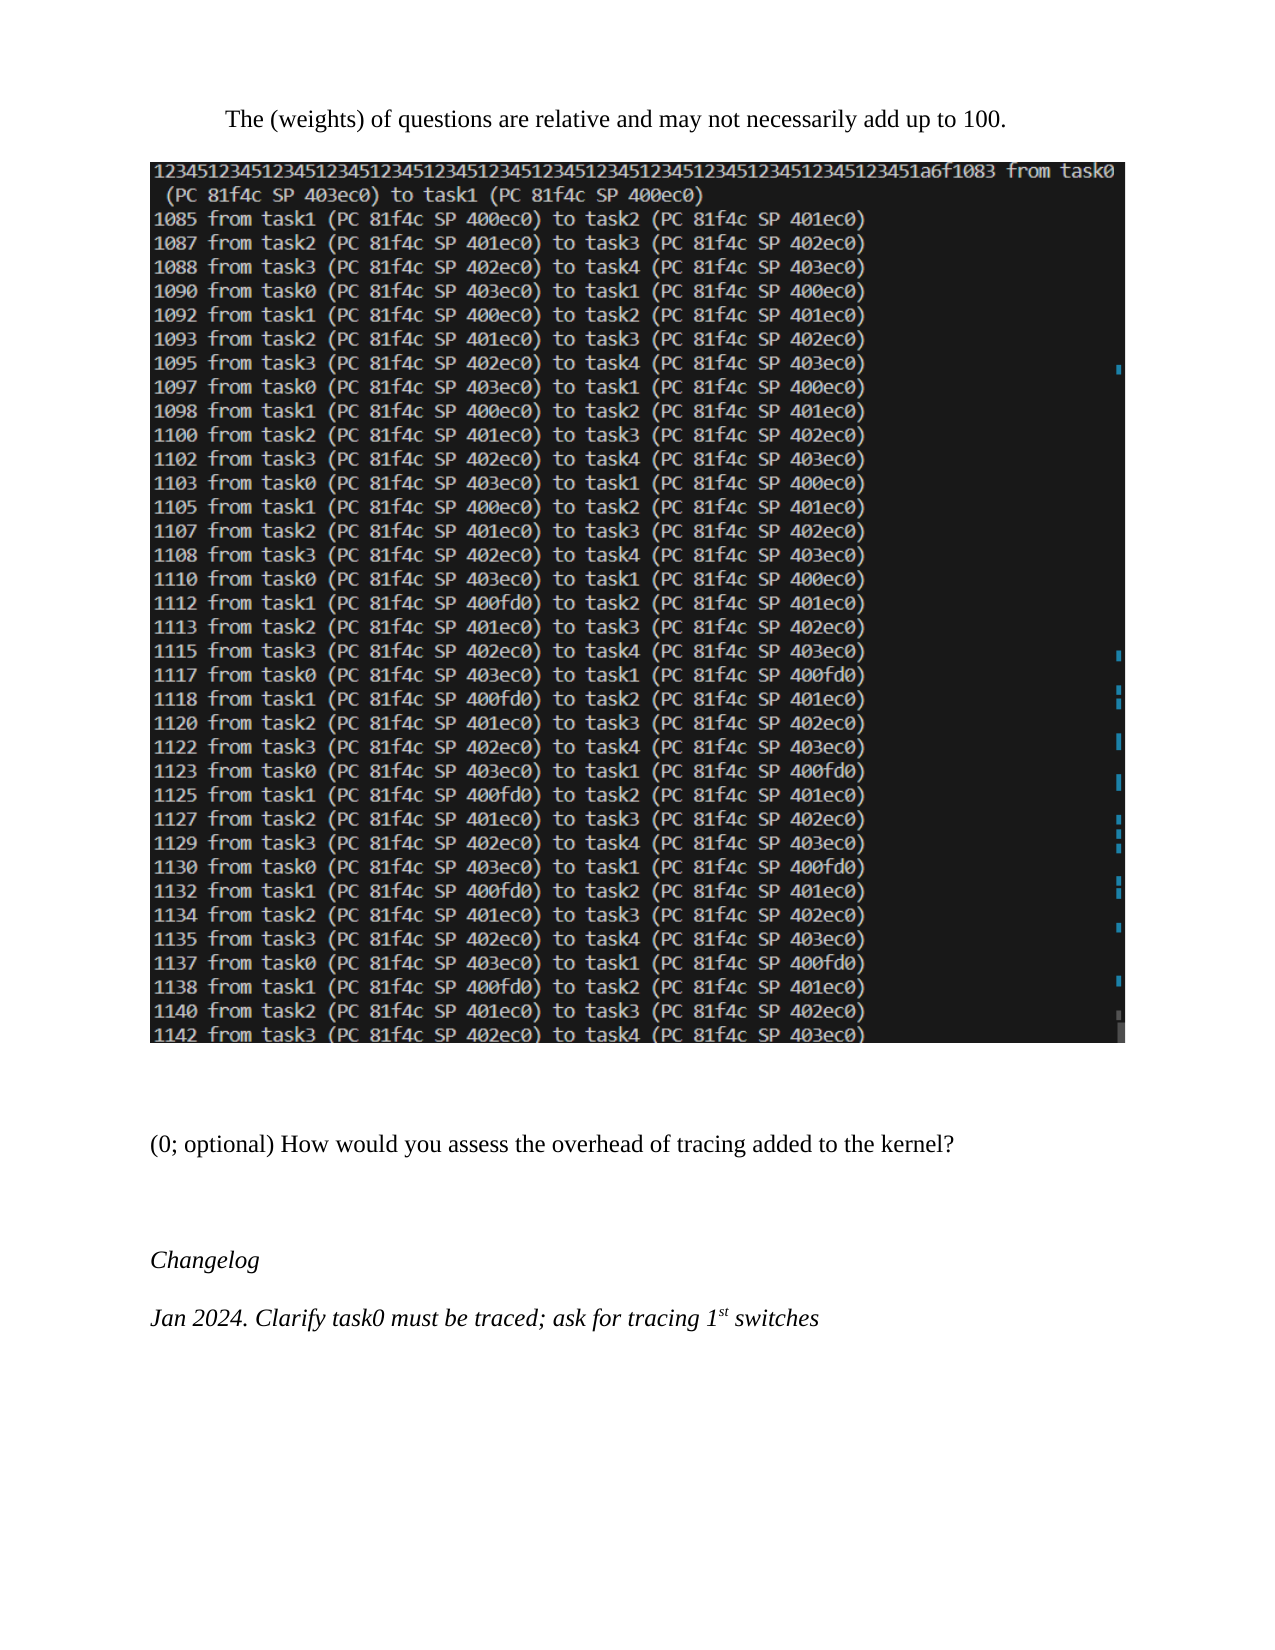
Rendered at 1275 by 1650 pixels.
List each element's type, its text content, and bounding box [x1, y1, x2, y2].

text Jan 2024. Clarify task0 must be traced; ask for tracing 1st switches [150, 1303, 1125, 1332]
picture [150, 162, 1125, 1043]
text (0; optional) How would you assess the overhead of tracing added to the kernel? [150, 1129, 1125, 1158]
text Changelog [150, 1245, 1125, 1274]
